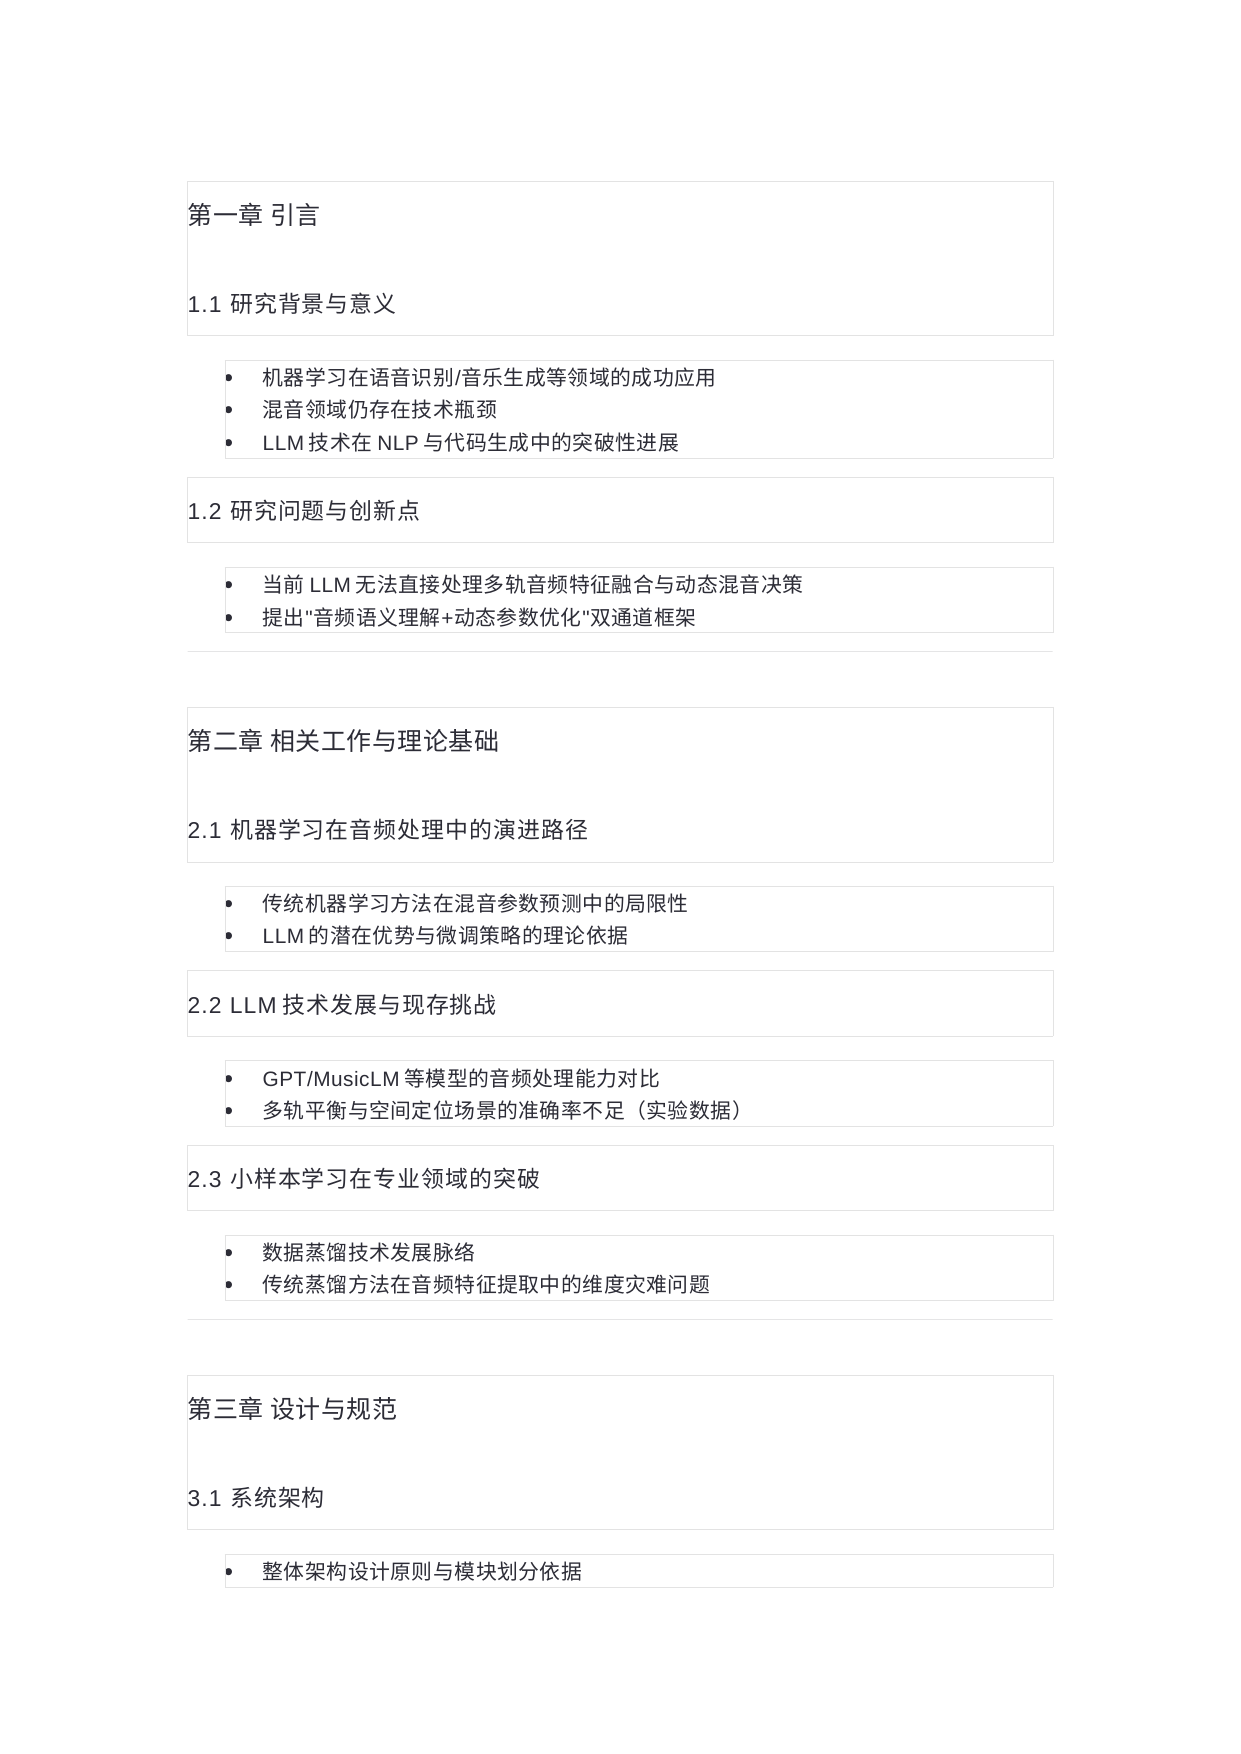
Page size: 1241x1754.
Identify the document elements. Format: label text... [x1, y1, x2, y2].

list 多轨平衡与空间定位场景的准确率不足（实验数据） [226, 1093, 1053, 1126]
list 当前LLM无法直接处理多轨音频特征融合与动态混音决策 [226, 568, 1053, 599]
subtitle 2.3 小样本学习在专业领域的突破 [188, 1146, 1053, 1210]
subtitle 2.2 LLM技术发展与现存挑战 [188, 971, 1053, 1036]
list 整体架构设计原则与模块划分依据 [226, 1555, 1053, 1587]
subtitle 3.1 系统架构 [188, 1464, 1053, 1529]
subtitle 2.1 机器学习在音频处理中的演进路径 [188, 796, 1053, 862]
list LLM的潜在优势与微调策略的理论依据 [226, 918, 1053, 951]
subtitle 第三章 设计与规范 [188, 1376, 1053, 1440]
list 传统机器学习方法在混音参数预测中的局限性 [226, 887, 1053, 918]
list 数据蒸馏技术发展脉络 [226, 1236, 1053, 1267]
subtitle 第二章 相关工作与理论基础 [188, 708, 1053, 772]
list 传统蒸馏方法在音频特征提取中的维度灾难问题 [226, 1267, 1053, 1300]
subtitle 第一章 引言 [188, 182, 1053, 246]
subtitle 1.2 研究问题与创新点 [188, 478, 1053, 542]
list 机器学习在语音识别/音乐生成等领域的成功应用 [226, 361, 1053, 392]
list LLM技术在NLP与代码生成中的突破性进展 [226, 424, 1053, 458]
list 提出"音频语义理解+动态参数优化"双通道框架 [226, 599, 1053, 632]
subtitle 1.1 研究背景与意义 [188, 270, 1053, 335]
list GPT/MusicLM等模型的音频处理能力对比 [226, 1061, 1053, 1093]
list 混音领域仍存在技术瓶颈 [226, 392, 1053, 424]
